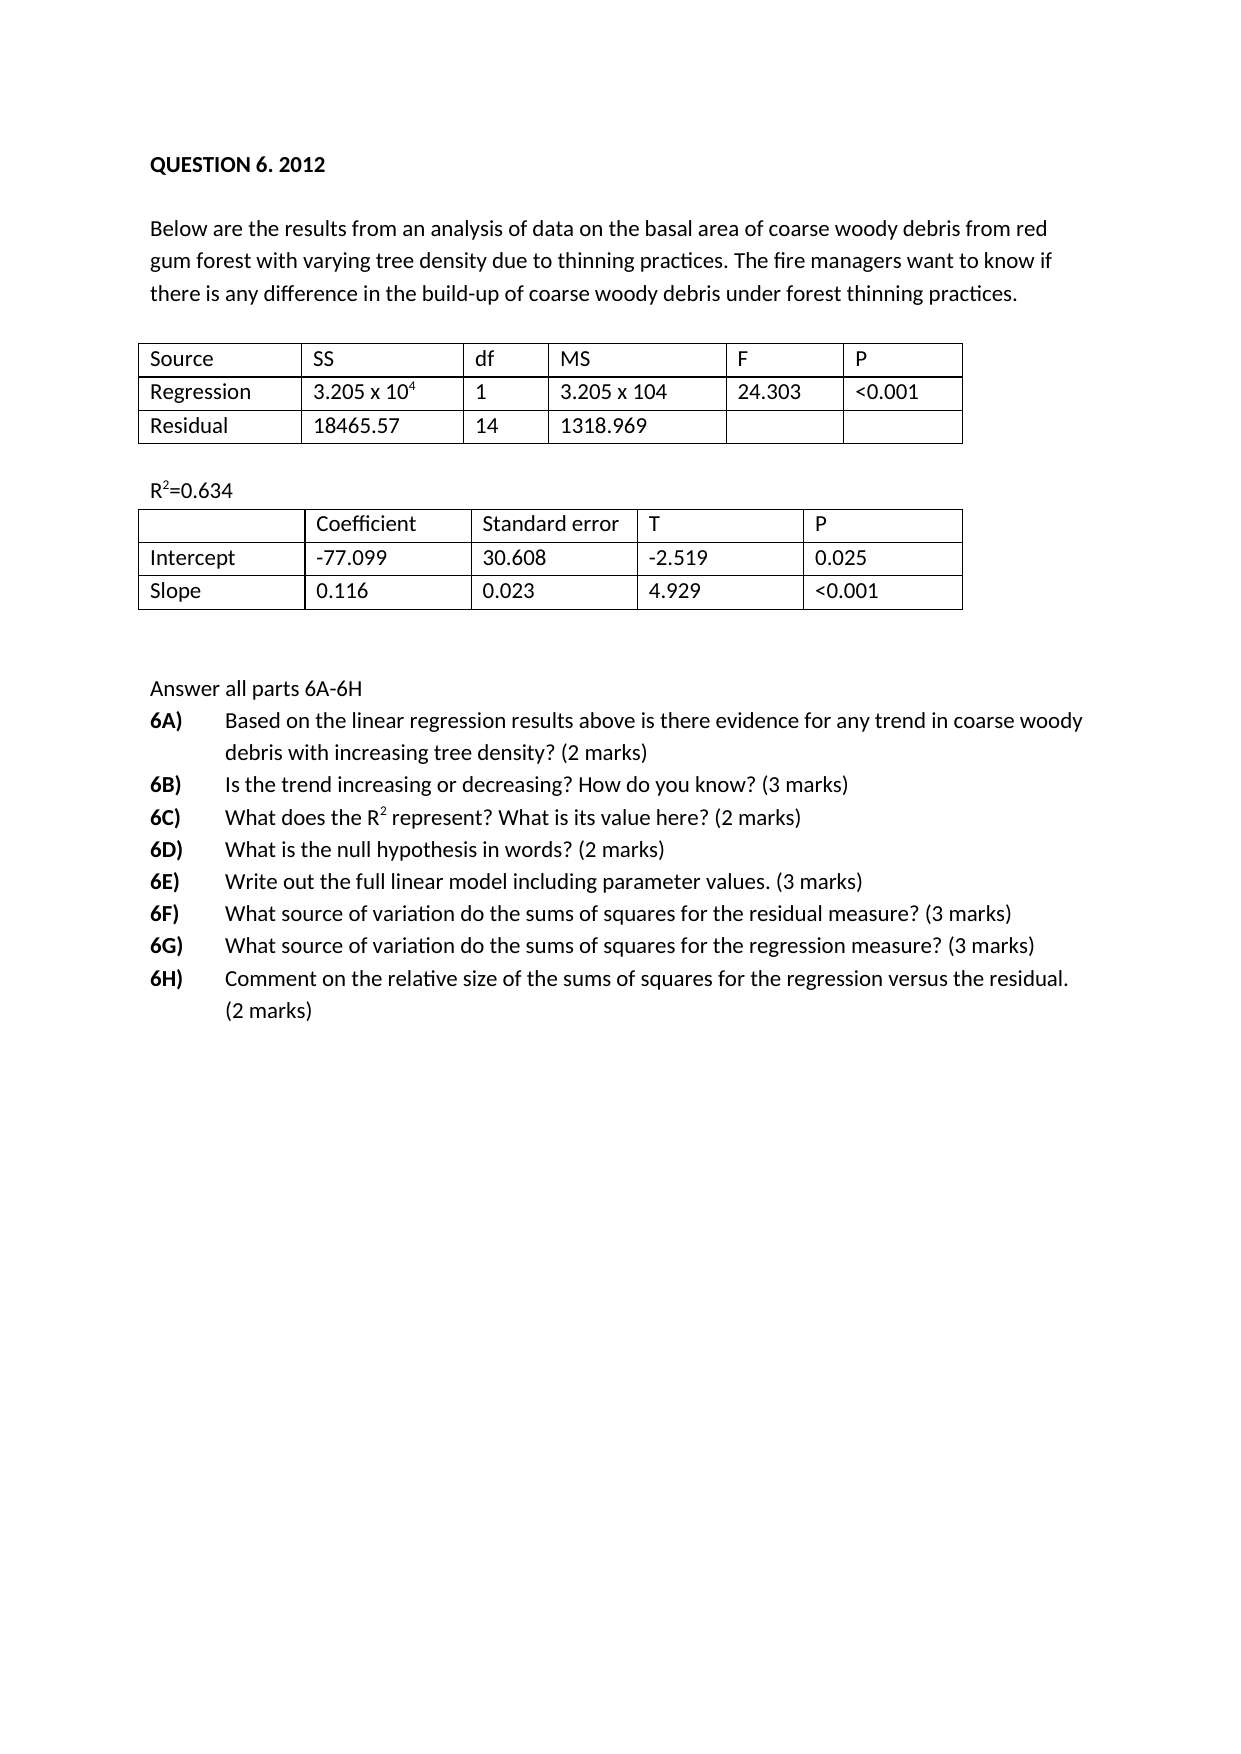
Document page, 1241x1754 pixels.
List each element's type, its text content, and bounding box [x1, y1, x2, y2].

table_cell <0.001 [804, 576, 962, 608]
text 6G) What source of variation do the sums of squares for the regression measure? (3 marks) [150, 931, 1090, 959]
table_header P [804, 510, 962, 542]
table_header SS [302, 344, 463, 376]
table_cell Regression [139, 378, 301, 410]
table_cell -77.099 [306, 543, 471, 575]
table_cell 0.023 [472, 576, 637, 608]
table_header F [727, 344, 843, 376]
table_cell 1 [464, 378, 548, 410]
text R2=0.634 [150, 476, 1090, 504]
table_cell 1318.969 [549, 411, 726, 443]
table_cell 0.116 [306, 576, 471, 608]
text 6A) Based on the linear regression results above is there evidence for any trend in coarse woody debris with increasing tree density? (2 marks) [150, 706, 1090, 766]
table_header Standard error [472, 510, 637, 542]
table_cell 0.025 [804, 543, 962, 575]
table_header P [844, 344, 962, 376]
table_header df [464, 344, 548, 376]
table_cell [844, 411, 962, 443]
text 6D) What is the null hypothesis in words? (2 marks) [150, 835, 1090, 863]
table_cell Residual [139, 411, 301, 443]
text 6E) Write out the full linear model including parameter values. (3 marks) [150, 867, 1090, 895]
table_cell 30.608 [472, 543, 637, 575]
table_cell [727, 411, 843, 443]
table_cell 3.205 x 104 [302, 378, 463, 410]
table_header Coefficient [306, 510, 471, 542]
table_cell 24.303 [727, 378, 843, 410]
text 6B) Is the trend increasing or decreasing? How do you know? (3 marks) [150, 771, 1090, 798]
table_header [139, 510, 304, 542]
text Below are the results from an analysis of data on the basal area of coarse woody debris from red gum forest with varying tree density due to thinning practices. The fire managers want to know if there is any difference in the build-up of coarse woody debris under forest thinning practices. [150, 214, 1090, 307]
text Answer all parts 6A-6H [150, 674, 1090, 702]
text 6H) Comment on the relative size of the sums of squares for the regression versus the residual. (2 marks) [150, 964, 1090, 1024]
table_cell Intercept [139, 543, 304, 575]
text 6C) What does the R2 represent? What is its value here? (2 marks) [150, 803, 1090, 831]
text QUESTION 6. 2012 [150, 150, 1090, 178]
table_cell 14 [464, 411, 548, 443]
table_cell -2.519 [638, 543, 803, 575]
table_header Source [139, 344, 301, 376]
table_cell 4.929 [638, 576, 803, 608]
table_cell Slope [139, 576, 304, 608]
table_header T [638, 510, 803, 542]
text 6F) What source of variation do the sums of squares for the residual measure? (3 marks) [150, 899, 1090, 927]
table_header MS [549, 344, 726, 376]
table_cell 3.205 x 104 [549, 378, 726, 410]
table_cell 18465.57 [302, 411, 463, 443]
table_cell <0.001 [844, 378, 962, 410]
